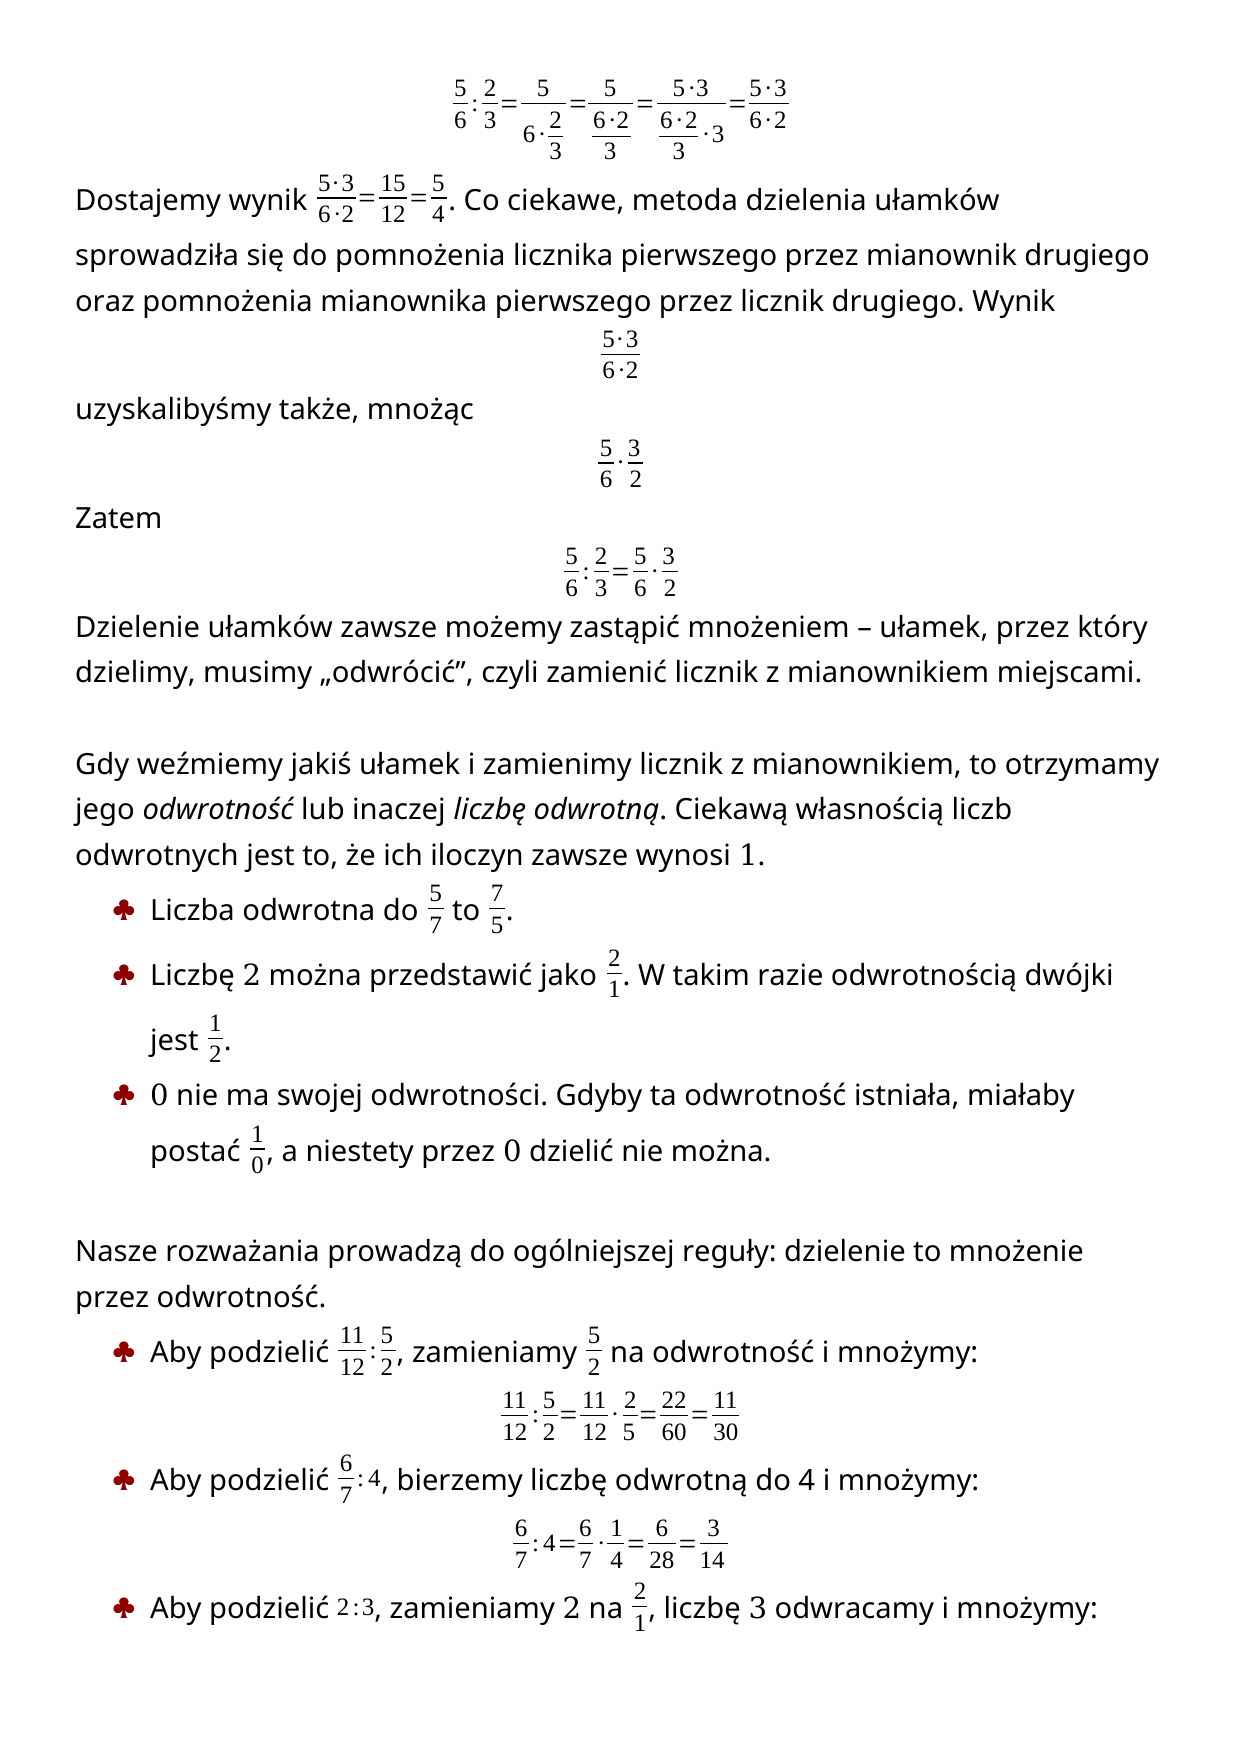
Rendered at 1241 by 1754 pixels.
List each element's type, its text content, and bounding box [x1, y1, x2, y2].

list Liczba odwrotna do to . [112, 880, 1165, 939]
text Gdy weźmiemy jakiś ułamek i zamienimy licznik z mianownikiem, to otrzymamy jego odwrotność lub inaczej liczbę odwrotną. Ciekawą własnością liczb odwrotnych jest to, że ich iloczyn zawsze wynosi 1. [75, 743, 1165, 874]
text Zatem [75, 497, 1165, 537]
list Aby podzielić , bierzemy liczbę odwrotną do 4 i mnożymy: [112, 1450, 1165, 1509]
list Liczbę 2 można przedstawić jako . W takim razie odwrotnością dwójki jest . [112, 945, 1165, 1069]
list Aby podzielić , zamieniamy 2 na , liczbę 3 odwracamy i mnożymy: [112, 1578, 1165, 1637]
text Dzielenie ułamków zawsze możemy zastąpić mnożeniem – ułamek, przez który dzielimy, musimy „odwrócić”, czyli zamienić licznik z mianownikiem miejscami. [75, 606, 1165, 691]
text Nasze rozważania prowadzą do ogólniejszej reguły: dzielenie to mnożenie przez odwrotność. [75, 1231, 1165, 1316]
text Dostajemy wynik . Co ciekawe, metoda dzielenia ułamków sprowadziła się do pomnożenia licznika pierwszego przez mianownik drugiego oraz pomnożenia mianownika pierwszego przez licznik drugiego. Wynik [75, 169, 1165, 319]
list 0 nie ma swojej odwrotności. Gdyby ta odwrotność istniała, miałaby postać , a niestety przez 0 dzielić nie można. [112, 1074, 1165, 1179]
list Aby podzielić , zamieniamy na odwrotność i mnożymy: [112, 1322, 1165, 1381]
text uzyskalibyśmy także, mnożąc [75, 389, 1165, 428]
